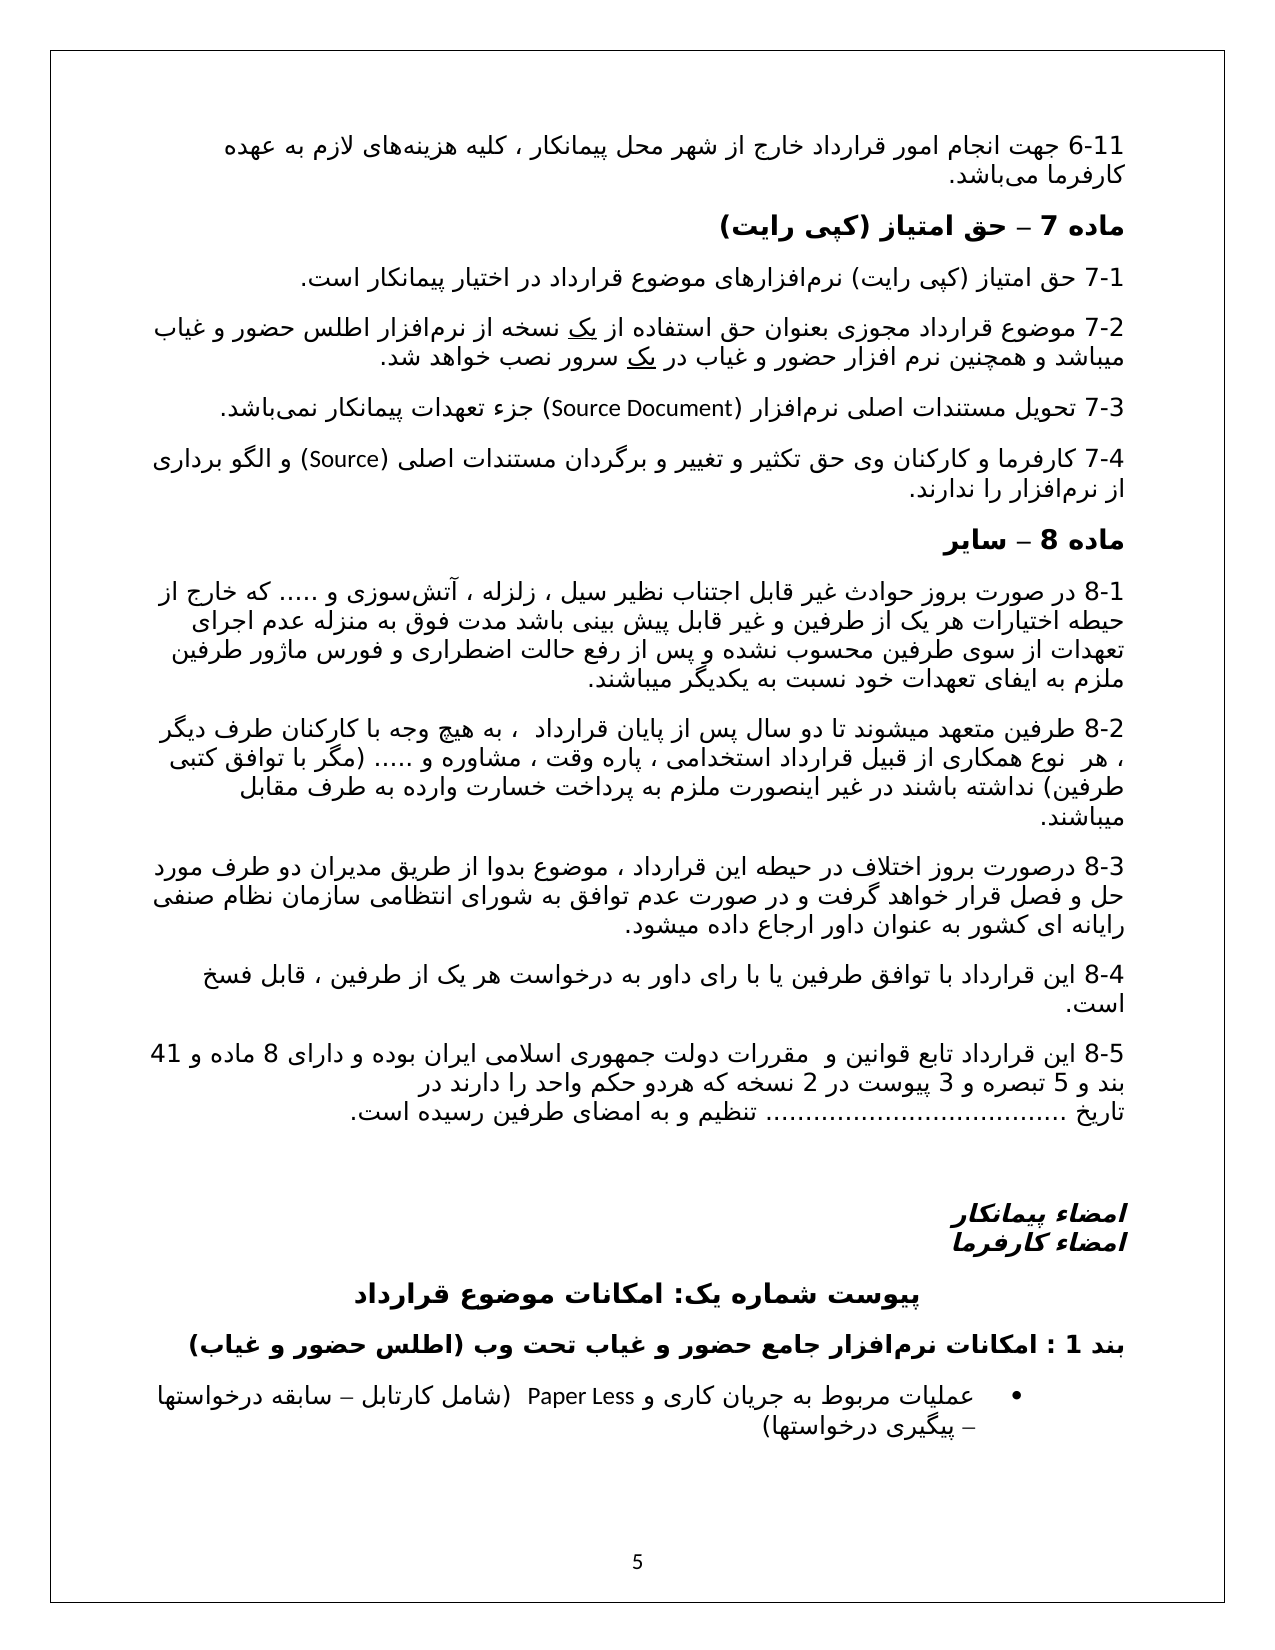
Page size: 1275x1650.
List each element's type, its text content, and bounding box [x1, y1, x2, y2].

text 6-11 جهت انجام امور قرارداد خارج از شهر محل پیمانکار ، کلیه هزینه‌های لازم به عهده کارفرما می‌باشد. [150, 131, 1125, 189]
text 7-1 حق امتیاز (کپی رایت) نرم‌افزارهای موضوع قرارداد در اختیار پیمانکار است. [150, 263, 1125, 292]
text 8-3 درصورت بروز اختلاف در حیطه این قرارداد ، موضوع بدوا از طریق مدیران دو طرف مورد حل و فصل قرار خواهد گرفت و در صورت عدم توافق به شورای انتظامی سازمان نظام صنفی رایانه ‌ای کشور به عنوان داور ارجاع داده میشود. [150, 852, 1125, 939]
list عملیات مربوط به جریان کاری و Paper Less (شامل کارتابل – سابقه درخواستها – پیگیری درخواستها) [150, 1380, 1012, 1440]
text 7-3 تحویل مستندات اصلی نرم‌افزار (Source Document) جزء تعهدات پیمانکار نمی‌باشد. [150, 392, 1125, 423]
text 8-4 این قرارداد با توافق طرفین یا با رای داور به درخواست هر یک از طرفین ، قابل فسخ است. [150, 960, 1125, 1018]
text 7-2 موضوع قرارداد مجوزی بعنوان حق استفاده از یک نسخه از نرم‌افزار اطلس حضور و غیاب میباشد و همچنین نرم افزار حضور و غیاب در یک سرور نصب خواهد شد. [150, 313, 1125, 371]
text پیوست شماره یک: امکانات موضوع قرارداد [150, 1278, 1125, 1309]
text بند 1 : امکانات نرم‌افزار جامع حضور و غیاب تحت وب (اطلس حضور و غیاب) [150, 1330, 1125, 1359]
text ماده 8 – سایر [150, 524, 1125, 556]
text 8-2 طرفین متعهد میشوند تا دو سال پس از پایان قرارداد ، به هیچ وجه با کارکنان طرف دیگر ، هر نوع همکاری از قبیل قرارداد استخدامی ، پاره وقت ، مشاوره و ..... (مگر با توافق کتبی طرفین) نداشته باشند در غیر اینصورت ملزم به پرداخت خسارت وارده به طرف مقابل میباشند. [150, 714, 1125, 831]
text 8-1 در صورت بروز حوادث غیر قابل اجتناب نظیر سیل ، زلزله ، آتش‌سوزی و ..... که خارج از حیطه اختیارات هر یک از طرفین و غیر قابل پیش بینی باشد مدت فوق به منزله عدم اجرای تعهدات از سوی طرفین محسوب نشده و پس از رفع حالت اضطراری و فورس ماژور طرفین ملزم به ایفای تعهدات خود نسبت به یکدیگر میباشند. [150, 577, 1125, 693]
text امضاء پیمانکار امضاء کارفرما [150, 1199, 1125, 1257]
text 7-4 کارفرما و کارکنان وی حق تکثیر و تغییر و برگردان مستندات اصلی (Source) و الگو برداری از نرم‌افزار را ندارند. [150, 443, 1125, 503]
text 8-5 این قرارداد تابع قوانین و مقررات دولت جمهوری اسلامی ایران بوده و دارای 8 ماده و 41 بند و 5 تبصره و 3 پیوست در 2 نسخه که هردو حکم واحد را دارند در تاریخ ...................................... تنظیم و به امضای طرفین رسیده است. [150, 1039, 1125, 1127]
text ماده 7 – حق امتیاز (کپی رایت) [150, 210, 1125, 242]
